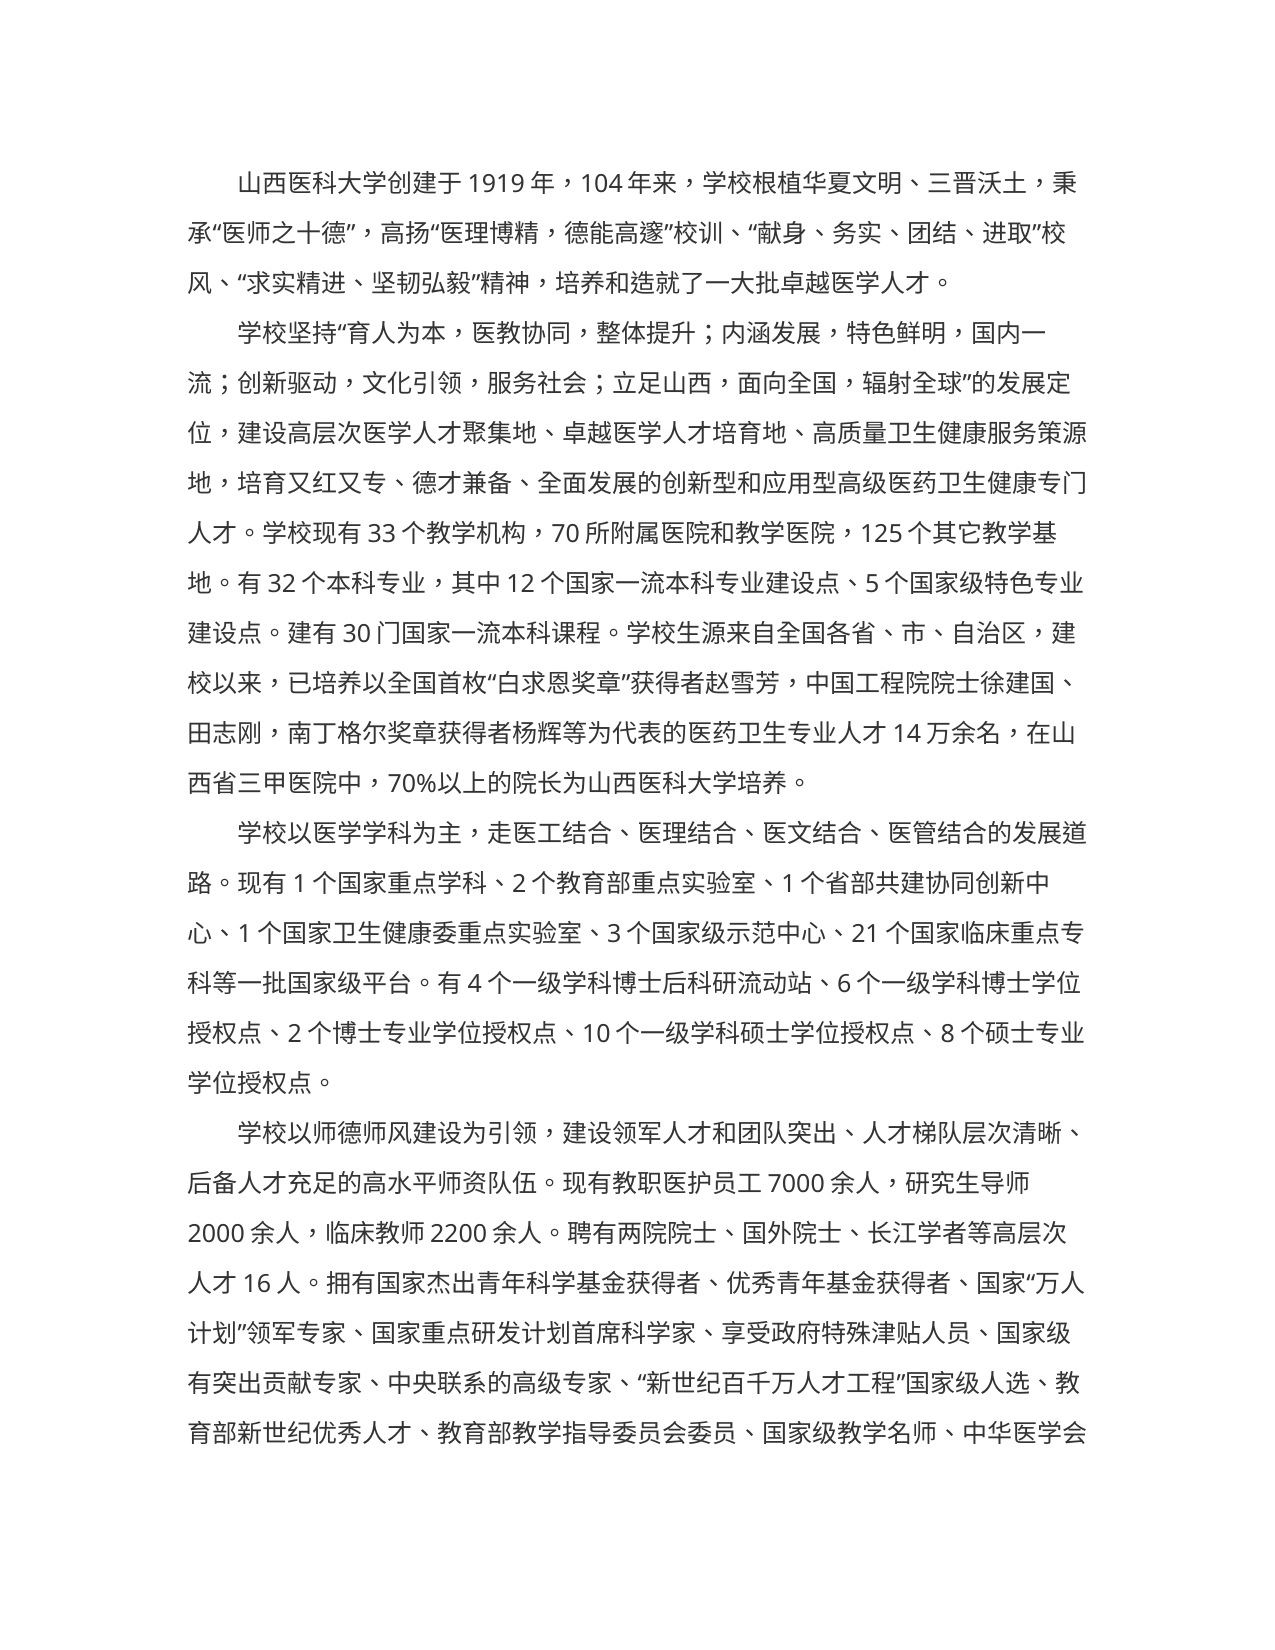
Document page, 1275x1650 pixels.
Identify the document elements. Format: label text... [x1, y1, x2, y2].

text 学校以医学学科为主，走医工结合、医理结合、医文结合、医管结合的发展道路。现有1个国家重点学科、2个教育部重点实验室、1个省部共建协同创新中心、1个国家卫生健康委重点实验室、3个国家级示范中心、21个国家临床重点专科等一批国家级平台。有4个一级学科博士后科研流动站、6个一级学科博士学位授权点、2个博士专业学位授权点、10个一级学科硕士学位授权点、8个硕士专业学位授权点。 [187, 800, 1087, 1100]
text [187, 1100, 1087, 1450]
text 学校坚持“育人为本，医教协同，整体提升；内涵发展，特色鲜明，国内一流；创新驱动，文化引领，服务社会；立足山西，面向全国，辐射全球”的发展定位，建设高层次医学人才聚集地、卓越医学人才培育地、高质量卫生健康服务策源地，培育又红又专、德才兼备、全面发展的创新型和应用型高级医药卫生健康专门人才。学校现有33个教学机构，70所附属医院和教学医院，125个其它教学基地。有32个本科专业，其中12个国家一流本科专业建设点、5个国家级特色专业建设点。建有30门国家一流本科课程。学校生源来自全国各省、市、自治区，建校以来，已培养以全国首枚“白求恩奖章”获得者赵雪芳，中国工程院院士徐建国、田志刚，南丁格尔奖章获得者杨辉等为代表的医药卫生专业人才14万余名，在山西省三甲医院中，70%以上的院长为山西医科大学培养。 [187, 300, 1087, 800]
text 山西医科大学创建于1919年，104年来，学校根植华夏文明、三晋沃土，秉承“医师之十德”，高扬“医理博精，德能高邃”校训、“献身、务实、团结、进取”校风、“求实精进、坚韧弘毅”精神，培养和造就了一大批卓越医学人才。 [187, 150, 1087, 300]
